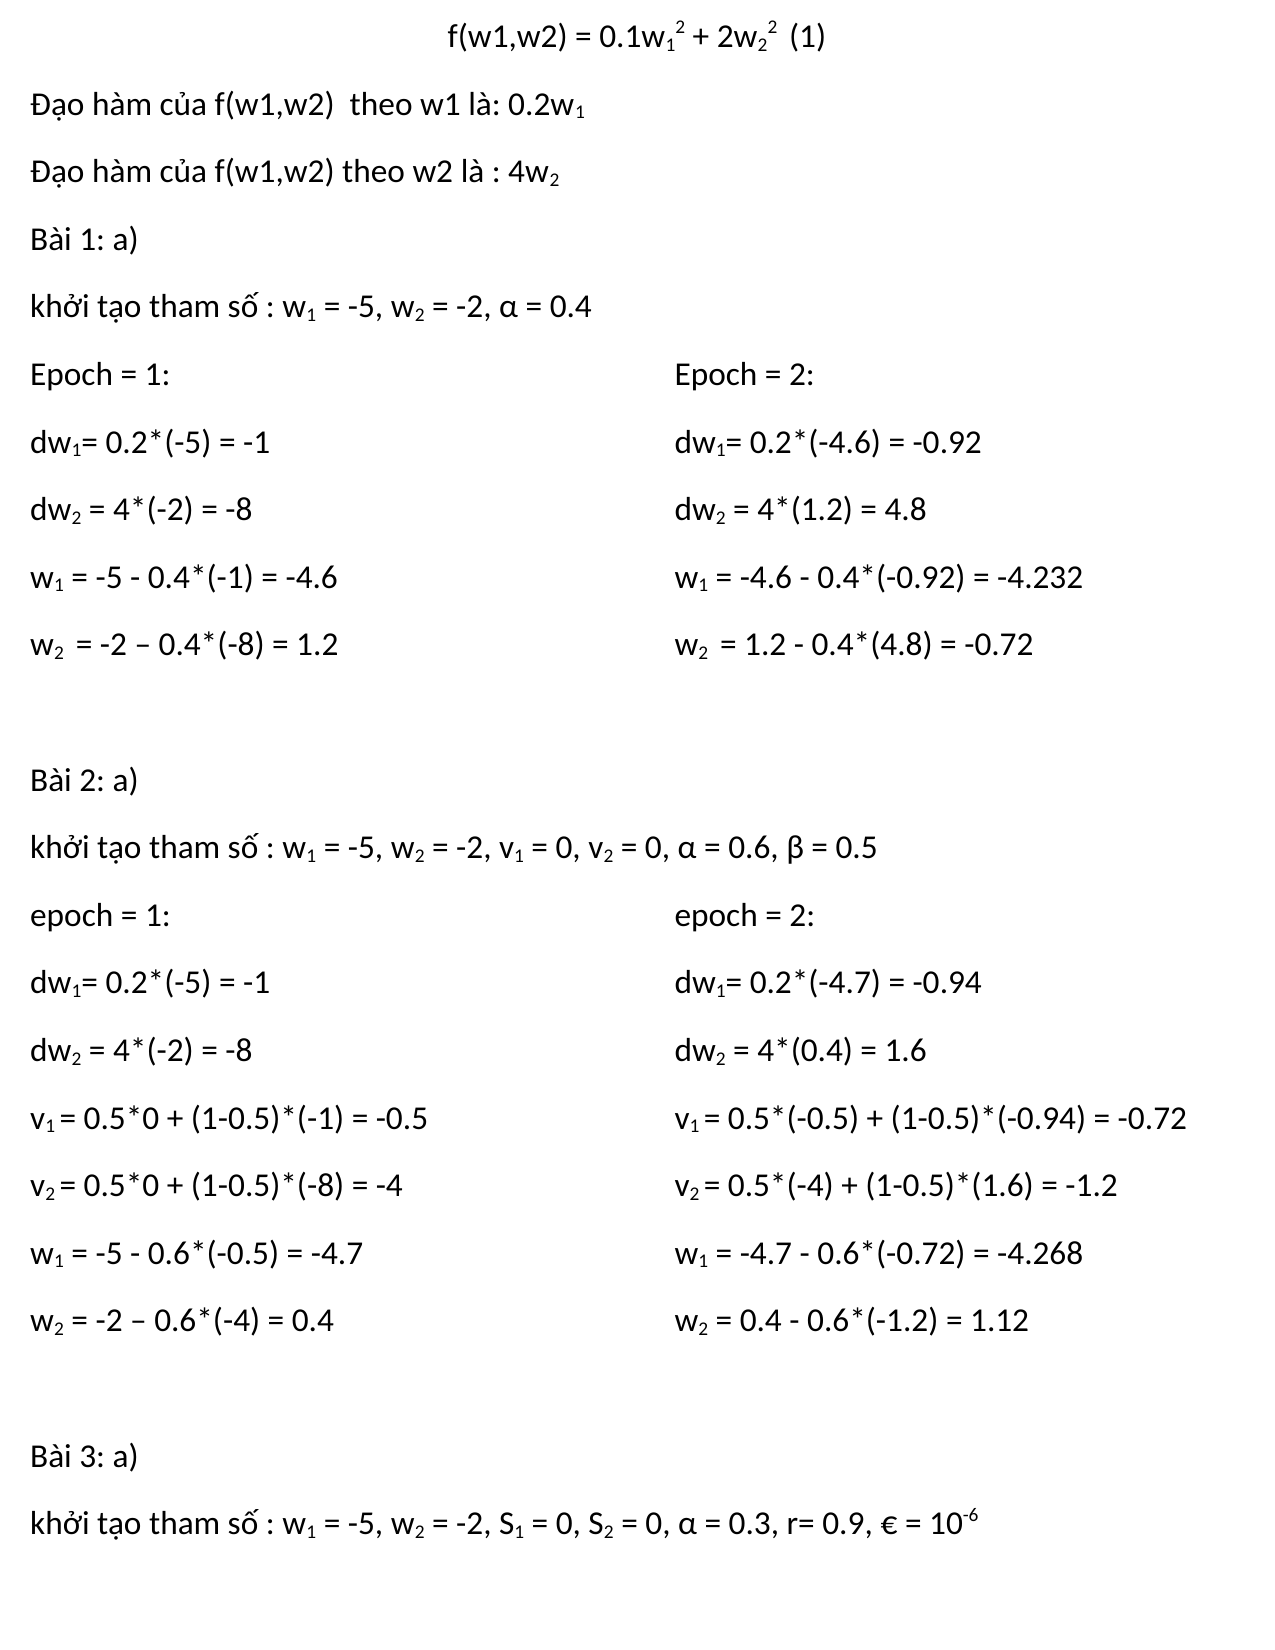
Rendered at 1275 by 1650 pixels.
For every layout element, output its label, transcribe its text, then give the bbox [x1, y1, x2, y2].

text w2 = -2 – 0.6*(-4) = 0.4 [30, 1299, 599, 1340]
text w2 = 1.2 - 0.4*(4.8) = -0.72 [674, 623, 1243, 664]
text khởi tạo tham số : w1 = -5, w2 = -2, α = 0.4 [30, 285, 1243, 326]
text dw2 = 4*(-2) = -8 [30, 488, 599, 529]
text w1 = -5 - 0.6*(-0.5) = -4.7 [30, 1232, 599, 1273]
text dw2 = 4*(1.2) = 4.8 [674, 488, 1243, 529]
text v1 = 0.5*0 + (1-0.5)*(-1) = -0.5 [30, 1097, 599, 1137]
text Epoch = 1: [30, 353, 599, 394]
text w1 = -4.6 - 0.4*(-0.92) = -4.232 [674, 556, 1243, 597]
text w2 = 0.4 - 0.6*(-1.2) = 1.12 [674, 1299, 1243, 1340]
text dw2 = 4*(-2) = -8 [30, 1029, 599, 1070]
text w1 = -4.7 - 0.6*(-0.72) = -4.268 [674, 1232, 1243, 1273]
text Đạo hàm của f(w1,w2) theo w1 là: 0.2w1 [30, 83, 1243, 123]
text dw1= 0.2*(-5) = -1 [30, 961, 599, 1002]
text dw1= 0.2*(-4.6) = -0.92 [674, 421, 1243, 461]
text dw1= 0.2*(-5) = -1 [30, 421, 599, 461]
text dw2 = 4*(0.4) = 1.6 [674, 1029, 1243, 1070]
text Epoch = 2: [674, 353, 1243, 394]
text epoch = 1: [30, 894, 599, 934]
text khởi tạo tham số : w1 = -5, w2 = -2, S1 = 0, S2 = 0, α = 0.3, r= 0.9, € = 10-6 [30, 1502, 1243, 1543]
text v2 = 0.5*0 + (1-0.5)*(-8) = -4 [30, 1164, 599, 1205]
text f(w1,w2) = 0.1w12 + 2w22 (1) [30, 15, 1243, 56]
text Đạo hàm của f(w1,w2) theo w2 là : 4w2 [30, 150, 1243, 191]
text Bài 2: a) [30, 759, 1243, 799]
text khởi tạo tham số : w1 = -5, w2 = -2, v1 = 0, v2 = 0, α = 0.6, β = 0.5 [30, 826, 1243, 867]
text v2 = 0.5*(-4) + (1-0.5)*(1.6) = -1.2 [674, 1164, 1243, 1205]
text w2 = -2 – 0.4*(-8) = 1.2 [30, 623, 599, 664]
text Bài 1: a) [30, 218, 1243, 258]
text v1 = 0.5*(-0.5) + (1-0.5)*(-0.94) = -0.72 [674, 1097, 1243, 1137]
text Bài 3: a) [30, 1435, 1243, 1475]
text w1 = -5 - 0.4*(-1) = -4.6 [30, 556, 599, 597]
text dw1= 0.2*(-4.7) = -0.94 [674, 961, 1243, 1002]
text epoch = 2: [674, 894, 1243, 934]
